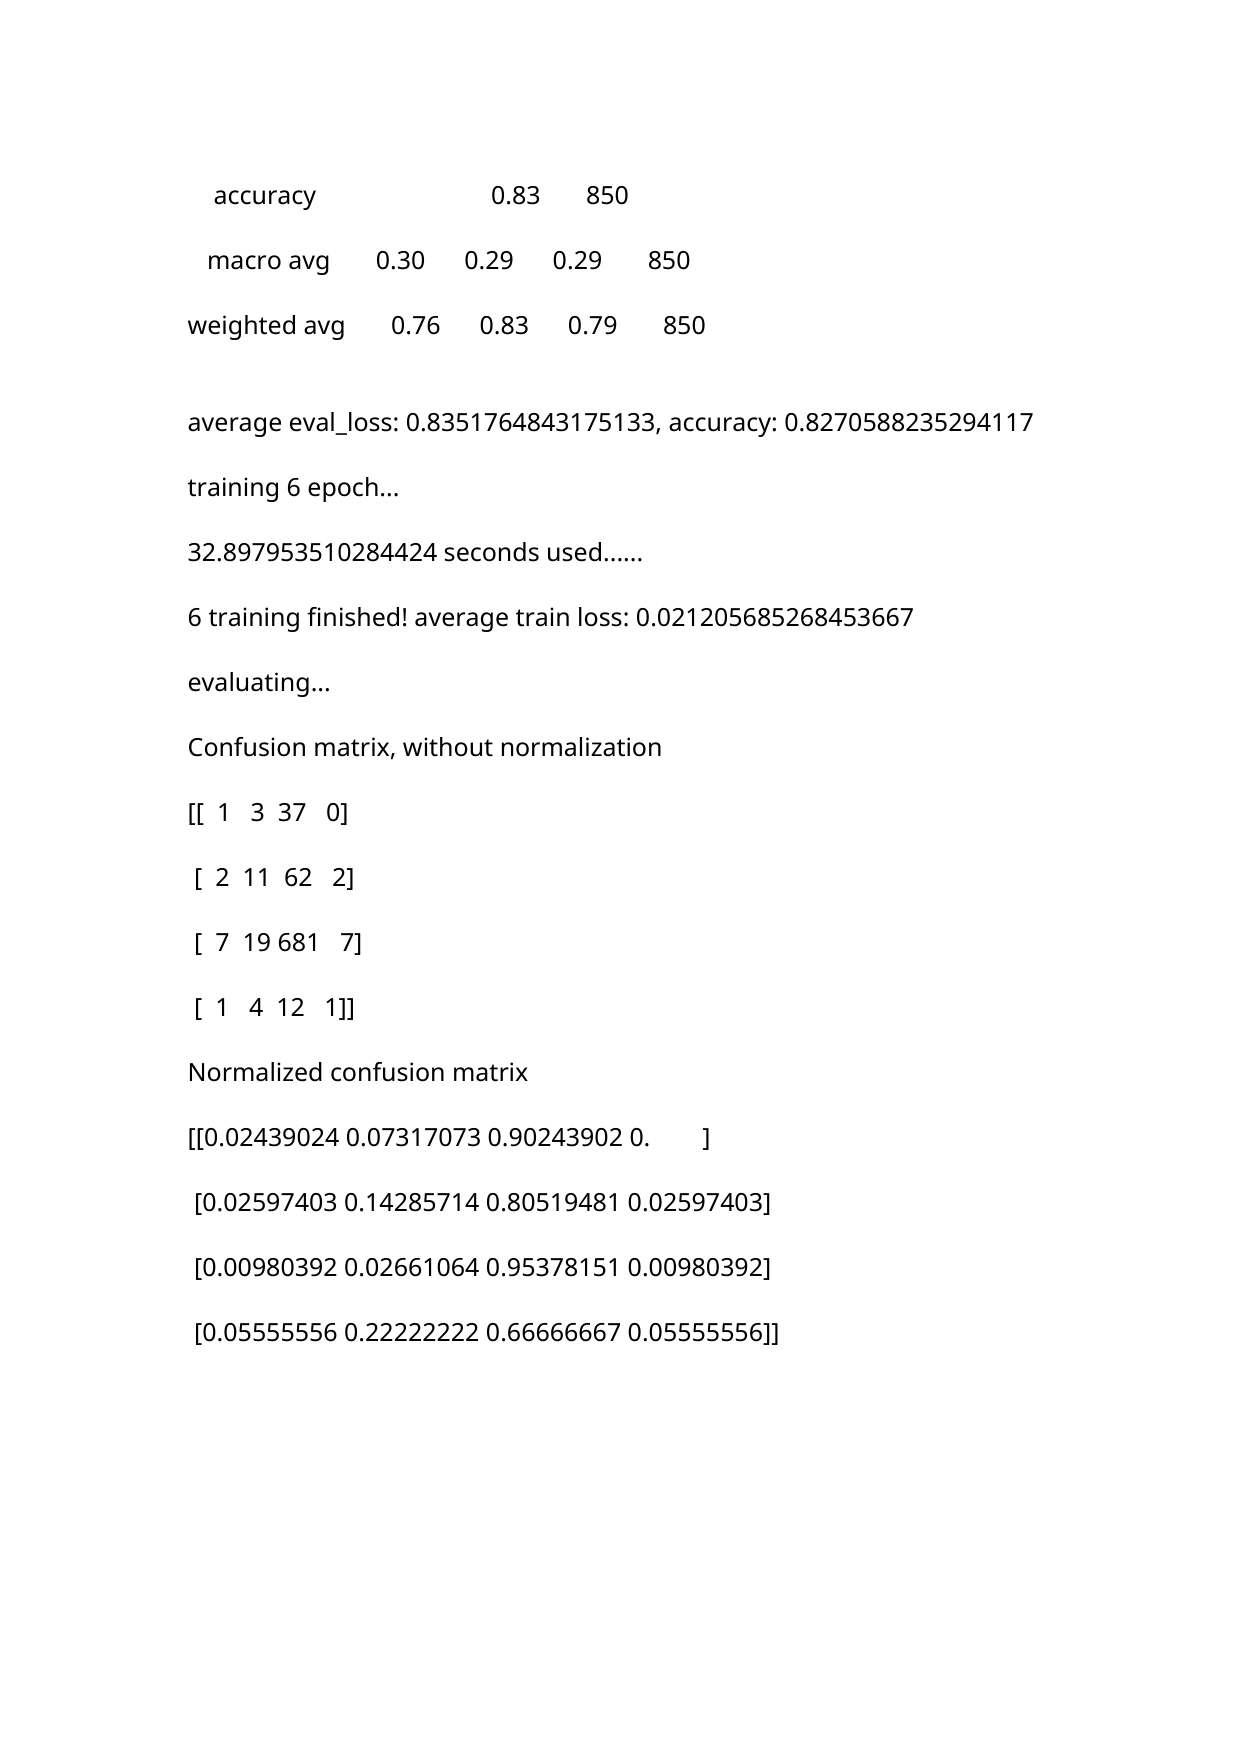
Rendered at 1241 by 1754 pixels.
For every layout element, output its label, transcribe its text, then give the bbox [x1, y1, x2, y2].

text evaluating... [187, 649, 1053, 714]
text Normalized confusion matrix [187, 1039, 1053, 1104]
text 6 training finished! average train loss: 0.021205685268453667 [187, 584, 1053, 649]
text [0.05555556 0.22222222 0.66666667 0.05555556]] [187, 1299, 1053, 1364]
text training 6 epoch... [187, 454, 1053, 519]
text Confusion matrix, without normalization [187, 714, 1053, 779]
text macro avg 0.30 0.29 0.29 850 [187, 227, 1053, 292]
text [[ 1 3 37 0] [187, 779, 1053, 844]
text accuracy 0.83 850 [187, 162, 1053, 227]
text [ 2 11 62 2] [187, 844, 1053, 909]
text [0.00980392 0.02661064 0.95378151 0.00980392] [187, 1234, 1053, 1299]
text [ 1 4 12 1]] [187, 974, 1053, 1039]
text [ 7 19 681 7] [187, 909, 1053, 974]
text weighted avg 0.76 0.83 0.79 850 [187, 292, 1053, 357]
text 32.897953510284424 seconds used...... [187, 519, 1053, 584]
text [[0.02439024 0.07317073 0.90243902 0. ] [187, 1104, 1053, 1169]
text [0.02597403 0.14285714 0.80519481 0.02597403] [187, 1169, 1053, 1234]
text average eval_loss: 0.8351764843175133, accuracy: 0.8270588235294117 [187, 389, 1053, 454]
